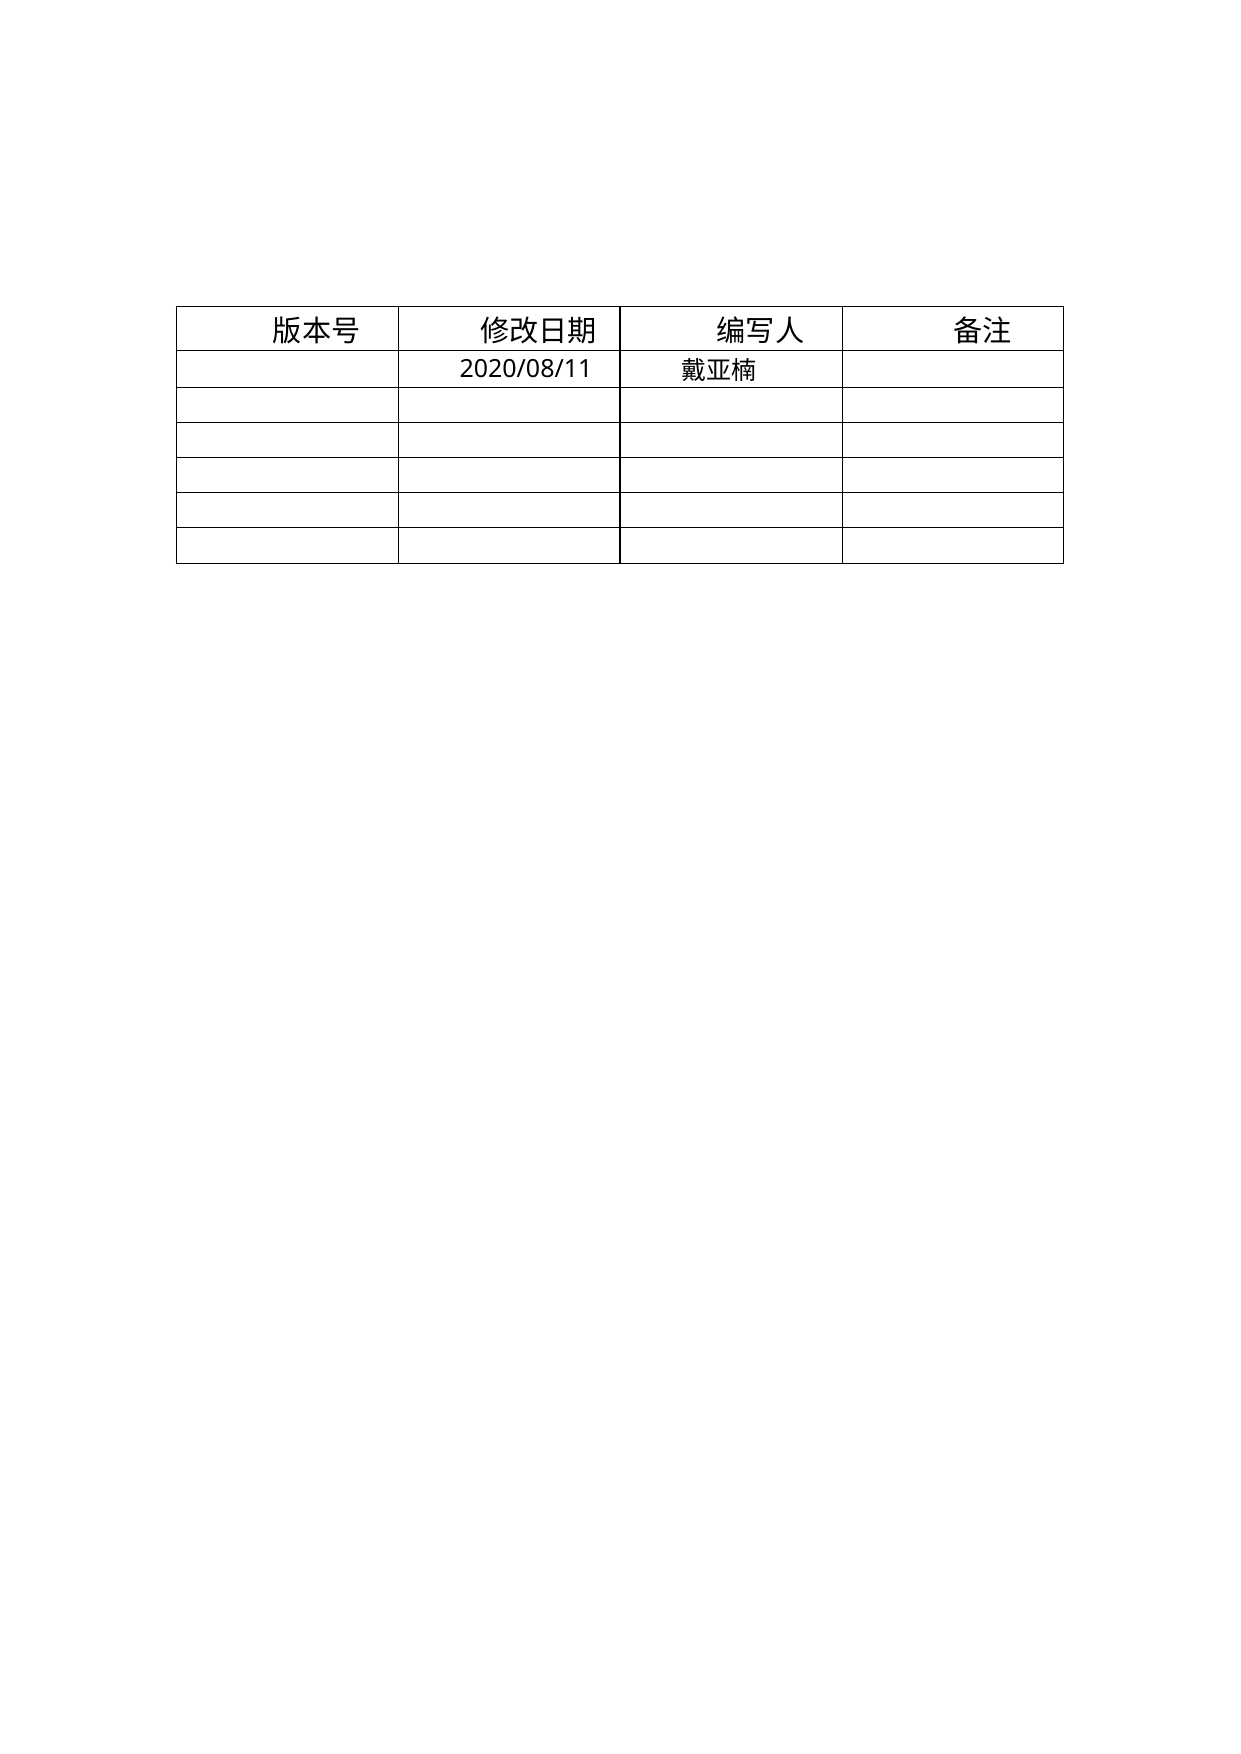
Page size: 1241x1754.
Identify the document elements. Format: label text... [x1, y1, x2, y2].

table_header 版本号 [177, 307, 398, 349]
table_header 编写人 [621, 307, 842, 349]
table_cell [621, 423, 842, 457]
table_cell [621, 493, 842, 527]
table_cell [177, 458, 398, 492]
table_cell [843, 351, 1063, 387]
table_cell [843, 458, 1063, 492]
table_cell [177, 351, 398, 387]
table_cell [177, 423, 398, 457]
table_cell [621, 458, 842, 492]
table_cell [399, 423, 619, 457]
table_cell [177, 388, 398, 422]
table_cell [843, 528, 1063, 562]
table_cell [843, 493, 1063, 527]
table_cell [399, 458, 619, 492]
table_cell [399, 528, 619, 562]
table_cell [177, 493, 398, 527]
table_header 备注 [843, 307, 1063, 349]
table_cell [621, 388, 842, 422]
table_cell [621, 528, 842, 562]
table_header 修改日期 [399, 307, 619, 349]
table_cell [843, 423, 1063, 457]
table_cell 2020/08/11 [399, 351, 619, 387]
table_cell [177, 528, 398, 562]
table_cell [399, 493, 619, 527]
table_cell [843, 388, 1063, 422]
table_cell 戴亚楠 [621, 351, 842, 387]
table_cell [399, 388, 619, 422]
